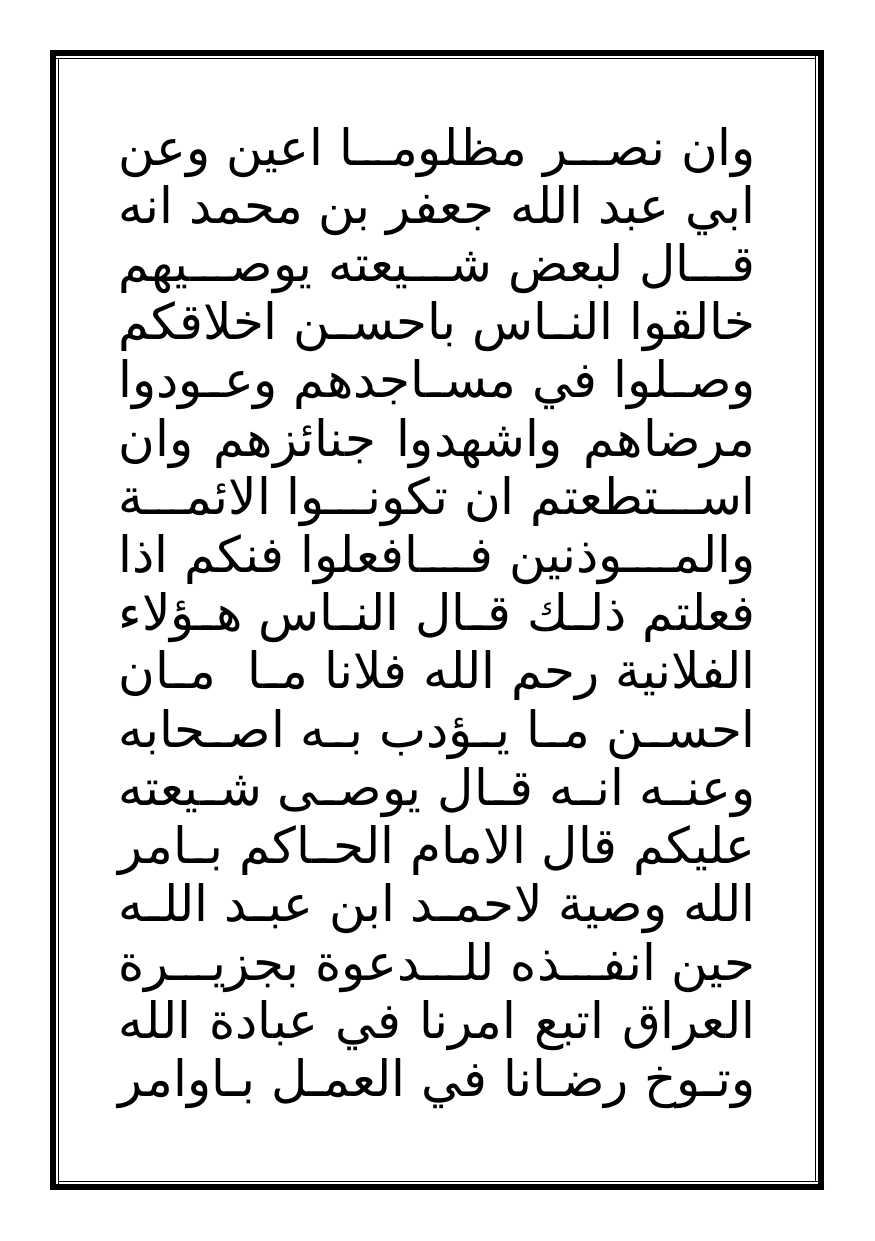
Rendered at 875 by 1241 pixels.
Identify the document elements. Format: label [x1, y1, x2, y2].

text [118, 118, 756, 1108]
